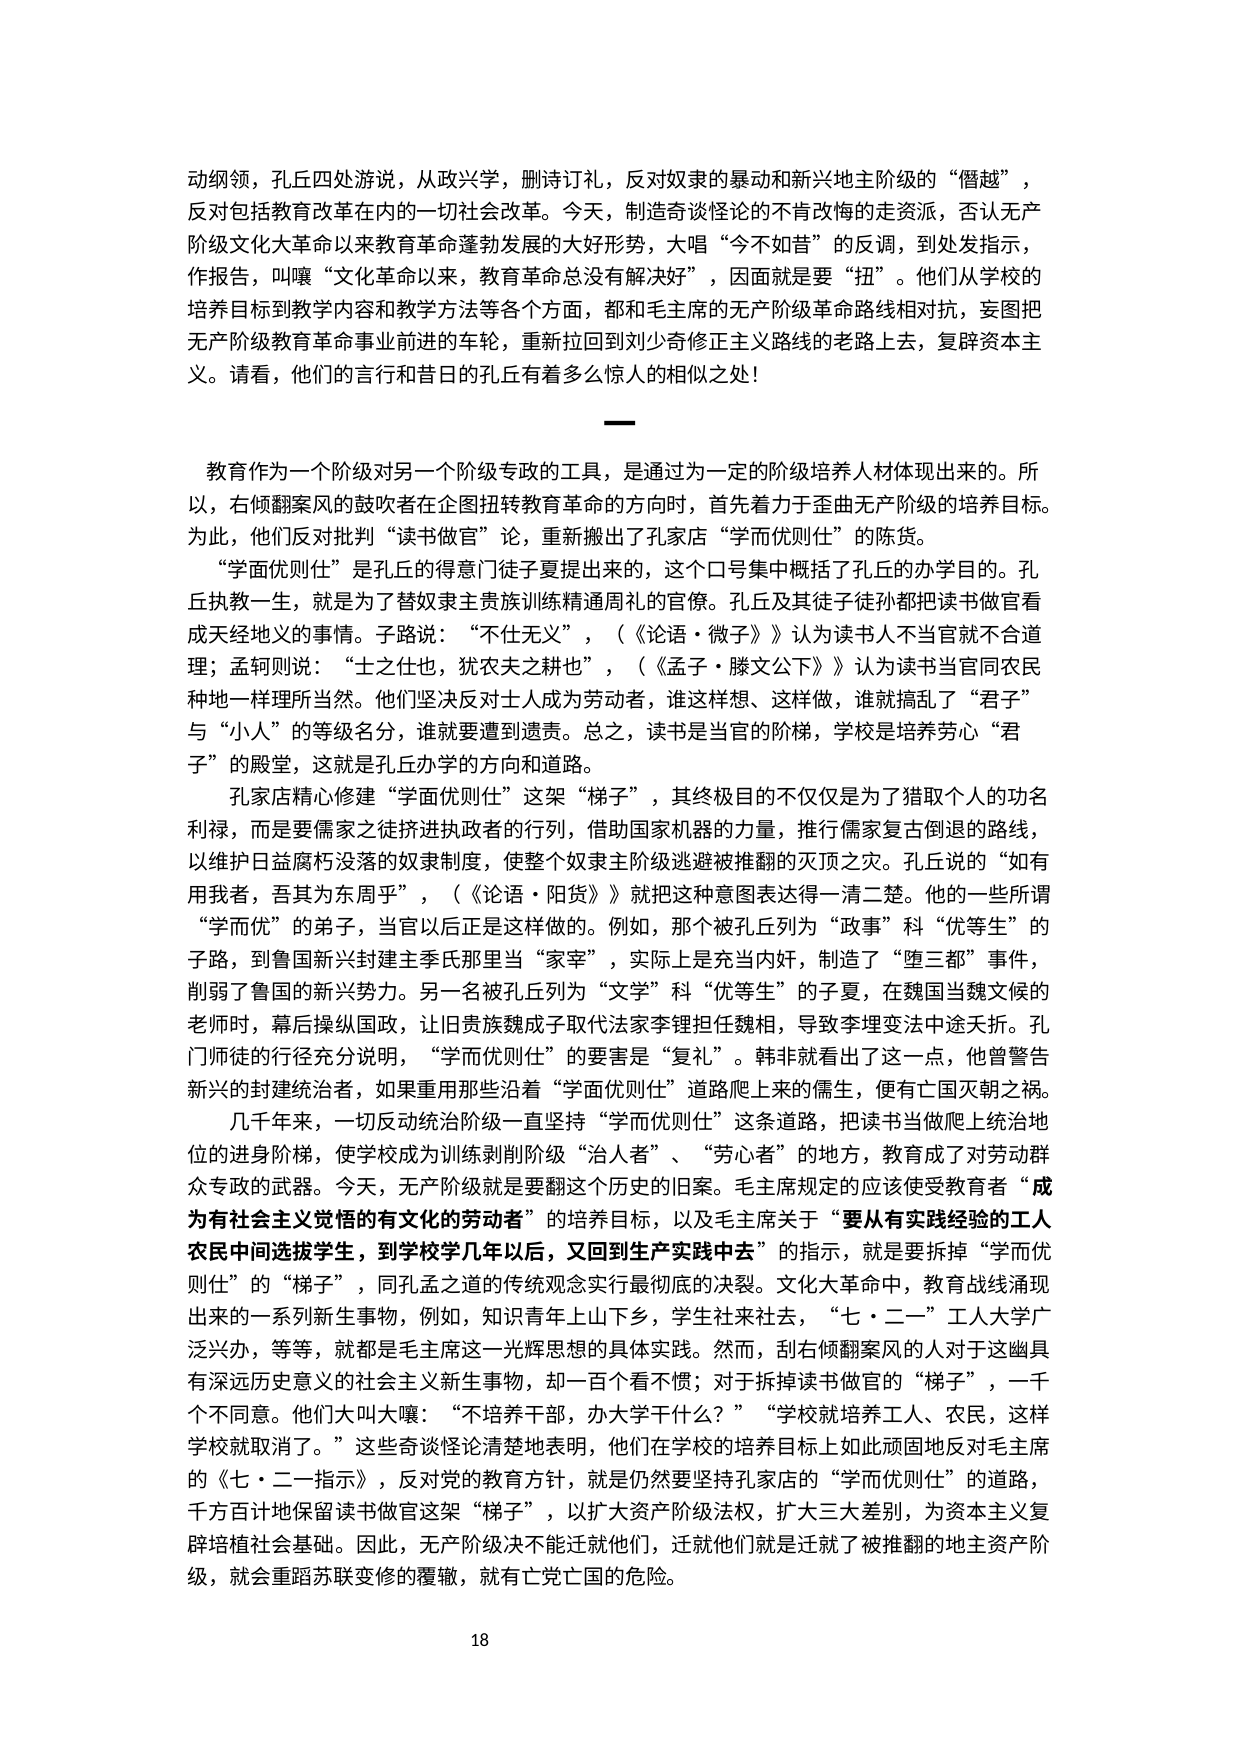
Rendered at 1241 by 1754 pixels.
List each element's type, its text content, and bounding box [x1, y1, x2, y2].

text 一 [187, 389, 1053, 454]
text 孔家店精心修建“学面优则仕”这架“梯子”，其终极目的不仅仅是为了猎取个人的功名利禄，而是要儒家之徒挤进执政者的行列，借助国家机器的力量，推行儒家复古倒退的路线，以维护日益腐朽没落的奴隶制度，使整个奴隶主阶级逃避被推翻的灭顶之灾。孔丘说的“如有用我者，吾其为东周乎”，（《论语·阳货》》就把这种意图表达得一清二楚。他的一些所谓“学而优”的弟子，当官以后正是这样做的。例如，那个被孔丘列为“政事”科“优等生”的子路，到鲁国新兴封建主季氏那里当“家宰”，实际上是充当内奸，制造了“堕三都”事件，削弱了鲁国的新兴势力。另一名被孔丘列为“文学”科“优等生”的子夏，在魏国当魏文候的老师时，幕后操纵国政，让旧贵族魏成子取代法家李锂担任魏相，导致李埋变法中途夭折。孔门师徒的行径充分说明，“学而优则仕”的要害是“复礼”。韩非就看出了这一点，他曾警告新兴的封建统治者，如果重用那些沿着“学面优则仕”道路爬上来的儒生，便有亡国灭朝之祸。 [187, 779, 1053, 1104]
text “学面优则仕”是孔丘的得意门徒子夏提出来的，这个口号集中概括了孔丘的办学目的。孔丘执教一生，就是为了替奴隶主贵族训练精通周礼的官僚。孔丘及其徒子徒孙都把读书做官看成天经地义的事情。子路说：“不仕无义”，（《论语·微子》》认为读书人不当官就不合道理；孟轲则说：“士之仕也，犹农夫之耕也”，（《孟子·滕文公下》》认为读书当官同农民种地一样理所当然。他们坚决反对士人成为劳动者，谁这样想、这样做，谁就搞乱了“君子”与“小人”的等级名分，谁就要遭到遗责。总之，读书是当官的阶梯，学校是培养劳心“君子”的殿堂，这就是孔丘办学的方向和道路。 [187, 552, 1053, 779]
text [187, 162, 1053, 389]
text 教育作为一个阶级对另一个阶级专政的工具，是通过为一定的阶级培养人材体现出来的。所以，右倾翻案风的鼓吹者在企图扭转教育革命的方向时，首先着力于歪曲无产阶级的培养目标。为此，他们反对批判“读书做官”论，重新搬出了孔家店“学而优则仕”的陈货。 [187, 454, 1053, 552]
text 几千年来，一切反动统治阶级一直坚持“学而优则仕”这条道路，把读书当做爬上统治地位的进身阶梯，使学校成为训练剥削阶级“治人者”、“劳心者”的地方，教育成了对劳动群众专政的武器。今天，无产阶级就是要翻这个历史的旧案。毛主席规定的应该使受教育者“成为有社会主义觉悟的有文化的劳动者”的培养目标，以及毛主席关于“要从有实践经验的工人农民中间选拔学生，到学校学几年以后，又回到生产实践中去”的指示，就是要拆掉“学而优则仕”的“梯子”，同孔孟之道的传统观念实行最彻底的决裂。文化大革命中，教育战线涌现出来的一系列新生事物，例如，知识青年上山下乡，学生社来社去，“七·二一”工人大学广泛兴办，等等，就都是毛主席这一光辉思想的具体实践。然而，刮右倾翻案风的人对于这幽具有深远历史意义的社会主义新生事物，却一百个看不惯；对于拆掉读书做官的“梯子”，一千个不同意。他们大叫大嚷：“不培养干部，办大学干什么？”“学校就培养工人、农民，这样学校就取消了。”这些奇谈怪论清楚地表明，他们在学校的培养目标上如此顽固地反对毛主席的《七·二一指示》，反对党的教育方针，就是仍然要坚持孔家店的“学而优则仕”的道路，千方百计地保留读书做官这架“梯子”，以扩大资产阶级法权，扩大三大差别，为资本主义复辟培植社会基础。因此，无产阶级决不能迁就他们，迁就他们就是迁就了被推翻的地主资产阶级，就会重蹈苏联变修的覆辙，就有亡党亡国的危险。 [187, 1104, 1053, 1592]
